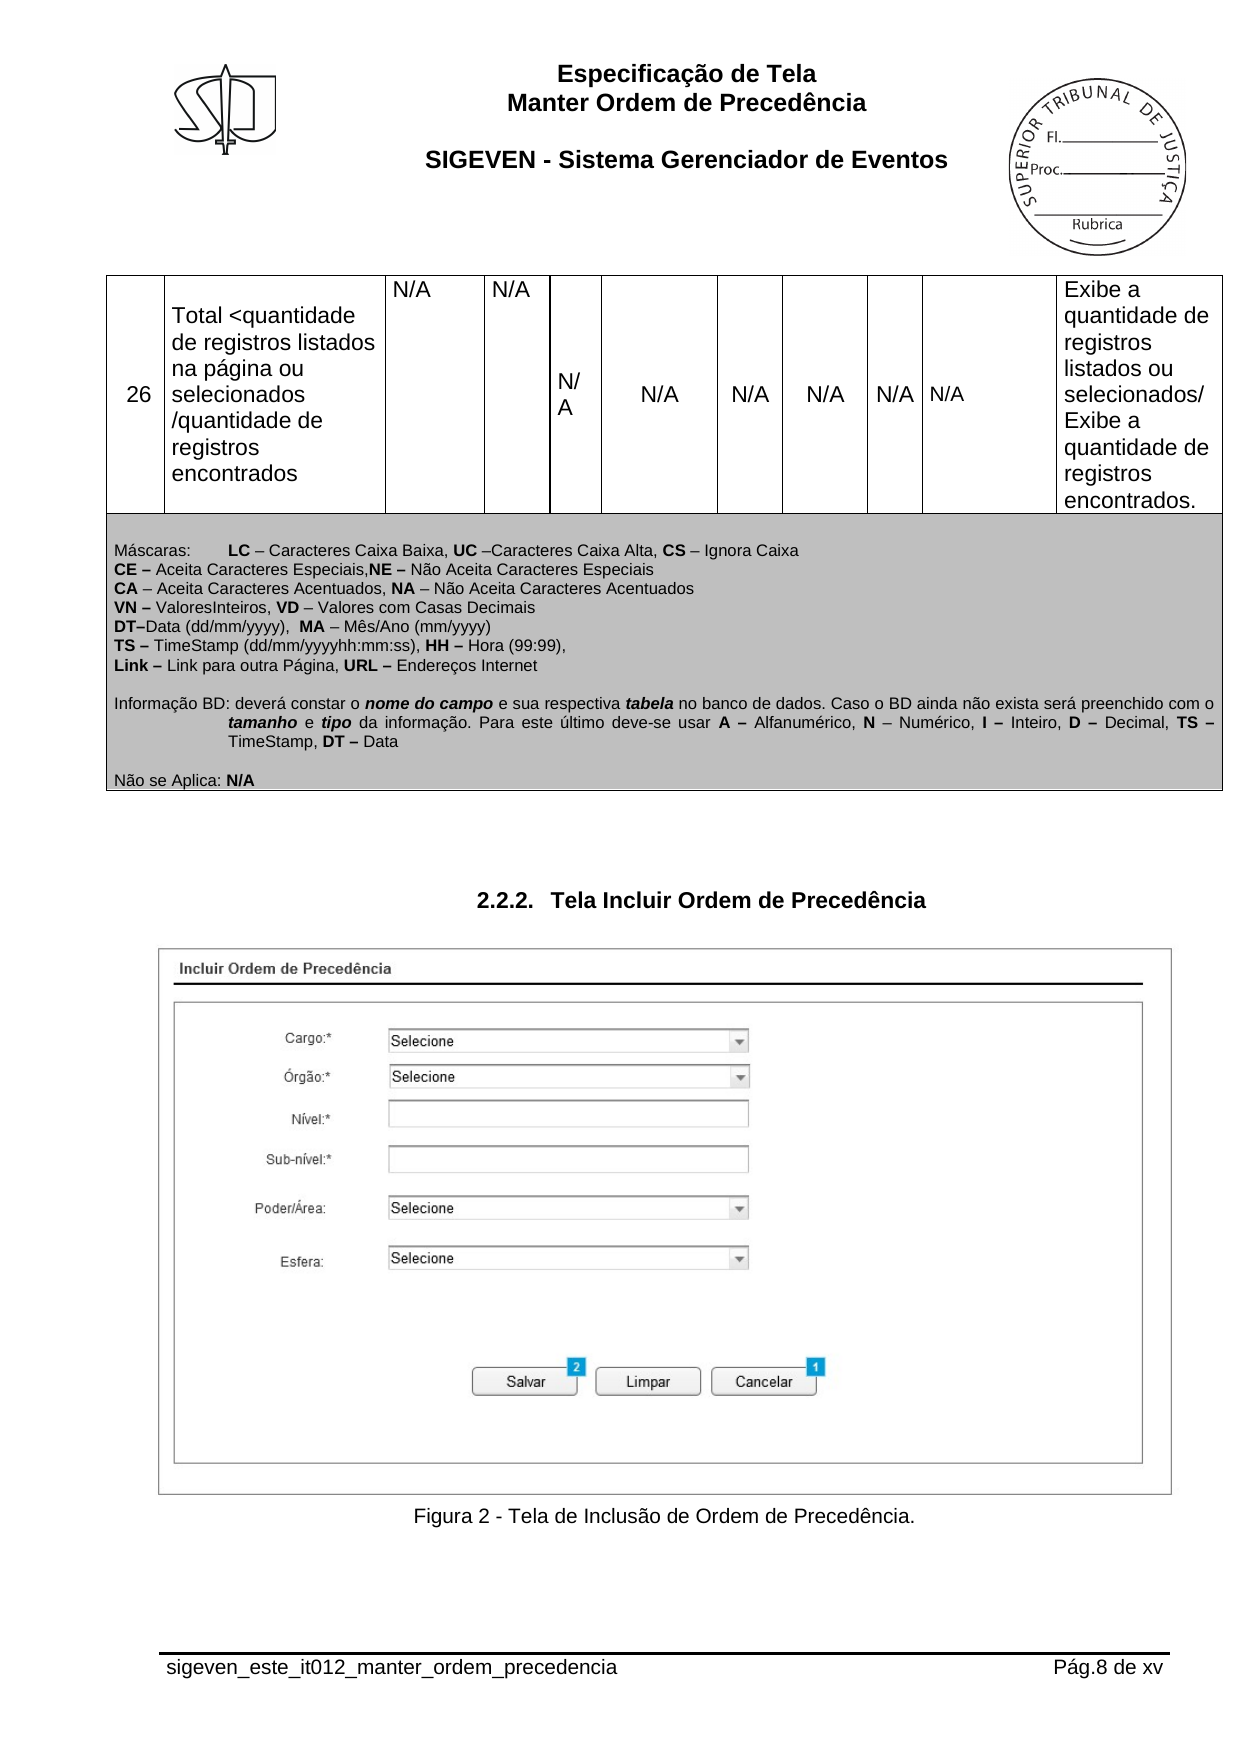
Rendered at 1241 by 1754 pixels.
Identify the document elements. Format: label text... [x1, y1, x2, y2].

table_cell N/A [386, 276, 484, 513]
table_cell Máscaras: LC – Caracteres Caixa Baixa, UC –Caracteres Caixa Alta, CS – Ignora Caixa CE – Aceita Caracteres Especiais,NE – Não Aceita Caracteres Especiais CA – Aceita Caracteres Acentuados, NA – Não Aceita Caracteres Acentuados VN – ValoresInteiros, VD – Valores com Casas Decimais DT–Data (dd/mm/yyyy), MA – Mês/Ano (mm/yyyy) TS – TimeStamp (dd/mm/yyyyhh:mm:ss), HH – Hora (99:99), Link – Link para outra Página, URL – Endereços Internet Informação BD: deverá constar o nome do campo e sua respectiva tabela no banco de dados. Caso o BD ainda não exista será preenchido com o tamanho e tipo da informação. Para este último deve-se usar A – Alfanumérico, N – Numérico, I – Inteiro, D – Decimal, TS – TimeStamp, DT – Data Não se Aplica: N/A [107, 514, 1222, 789]
table_cell N/A [868, 276, 922, 513]
picture [1008, 78, 1187, 256]
table_cell N/A [485, 276, 549, 513]
table_cell N/A [551, 276, 601, 513]
table_cell [107, 276, 164, 513]
table_cell Total <quantidade de registros listados na página ou selecionados /quantidade de registros encontrados [165, 276, 385, 513]
table_cell Exibe a quantidade de registros listados ou selecionados/Exibe a quantidade de registros encontrados. [1057, 276, 1222, 513]
table_cell N/A [718, 276, 782, 513]
text Figura 2 - Tela de Inclusão de Ordem de Precedência. [148, 1505, 1181, 1528]
table_cell N/A [602, 276, 717, 513]
table_cell N/A [923, 276, 1056, 513]
table_cell N/A [783, 276, 867, 513]
text Tela Incluir Ordem de Precedência [221, 887, 1181, 914]
picture [147, 926, 1182, 1505]
